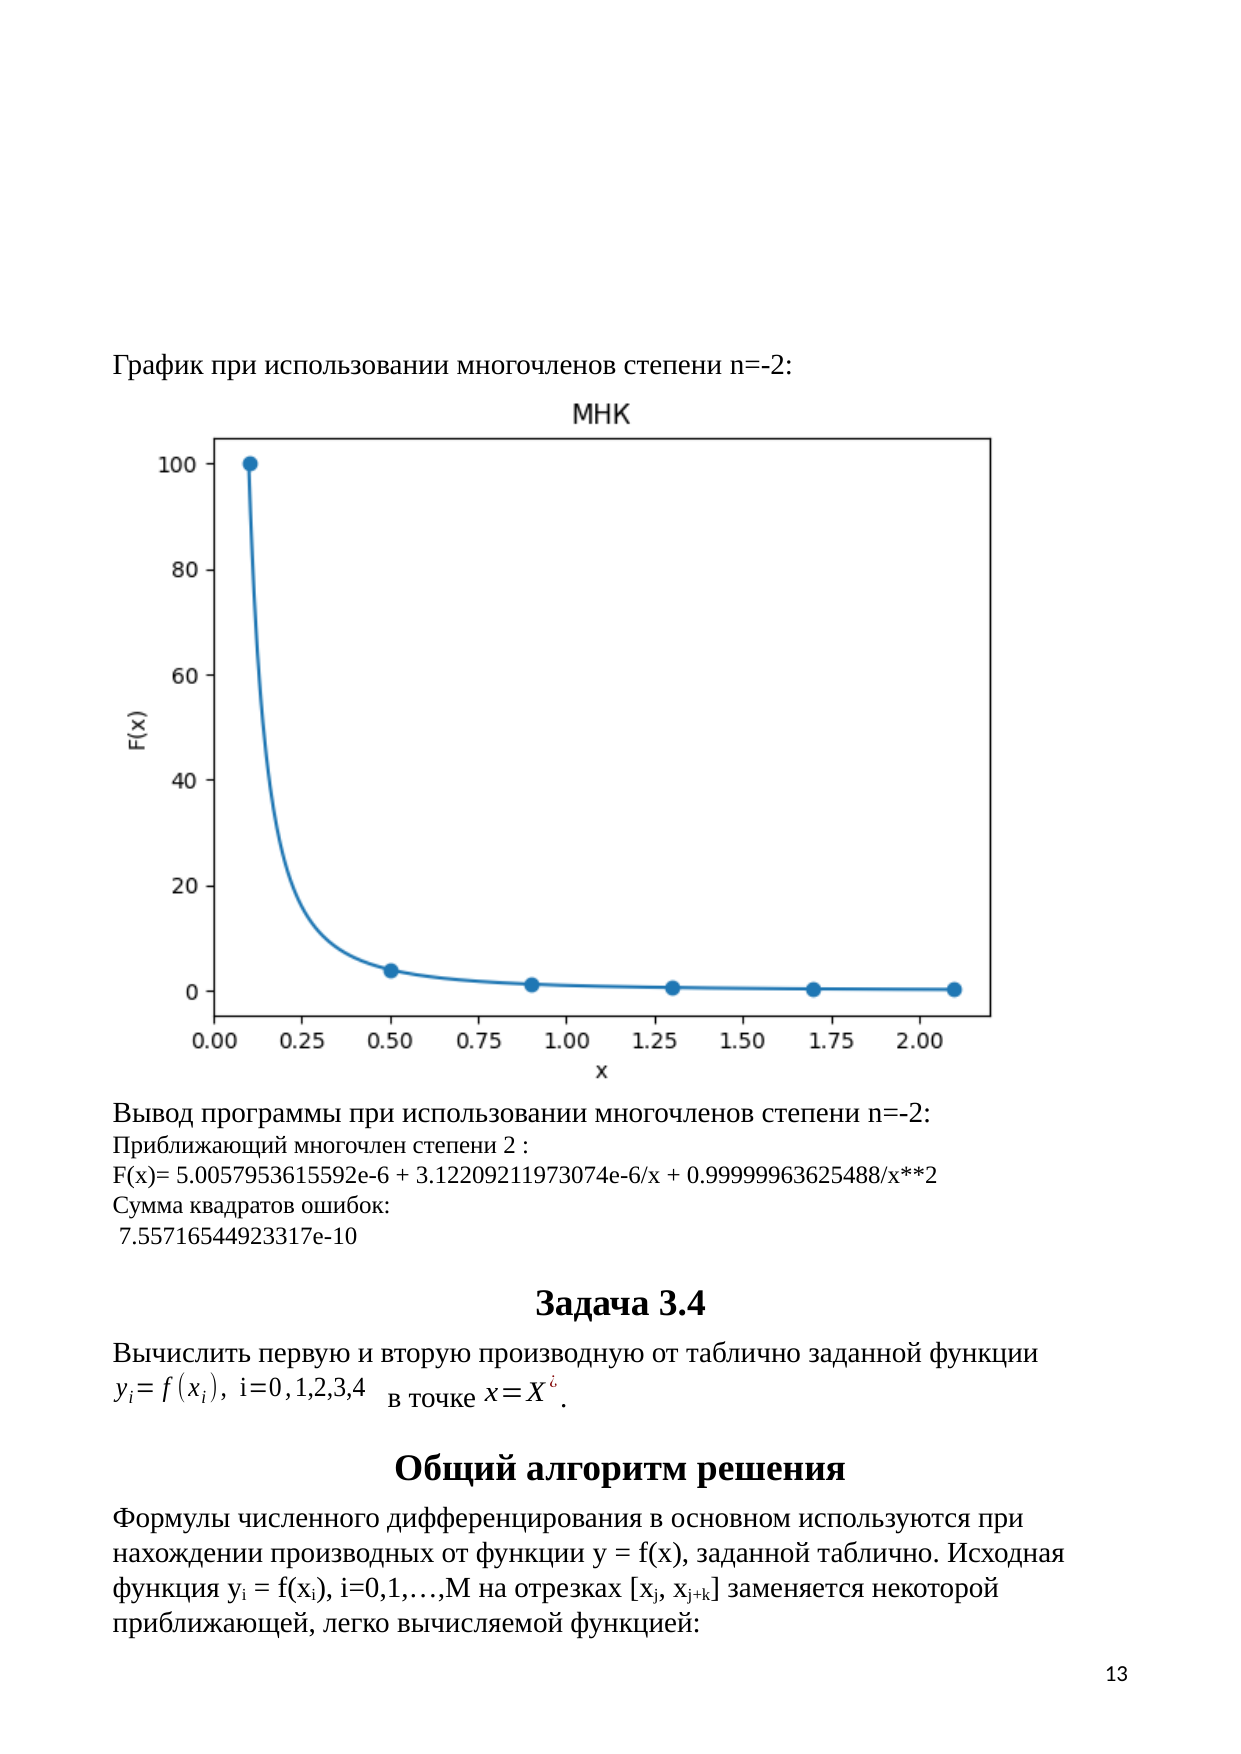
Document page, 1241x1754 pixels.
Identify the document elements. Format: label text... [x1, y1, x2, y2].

text 7.55716544923317e-10 [112, 1221, 1128, 1249]
text Формулы численного дифференцирования в основном используются при [112, 1500, 1128, 1533]
text Приближающий многочлен степени 2 : [112, 1130, 1128, 1159]
text Вывод программы при использовании многочленов степени n=-2: [112, 1095, 1128, 1129]
text нахождении производных от функции y = f(x), заданной таблично. Исходная функция yi = f(xi), i=0,1,…,M на отрезках [xj, xj+k] заменяется некоторой приближающей, легко вычисляемой функцией: [112, 1535, 1128, 1639]
text График при использовании многочленов степени n=-2: [112, 347, 1128, 381]
text Вычислить первую и вторую производную от таблично заданной функции в точке . [112, 1335, 1128, 1414]
text Сумма квадратов ошибок: [112, 1191, 1128, 1219]
picture [112, 396, 1040, 1094]
subtitle Задача 3.4 [112, 1280, 1128, 1323]
text F(x)= 5.0057953615592e-6 + 3.12209211973074e-6/x + 0.99999963625488/x**2 [112, 1161, 1128, 1189]
subtitle Общий алгоритм решения [112, 1445, 1128, 1488]
